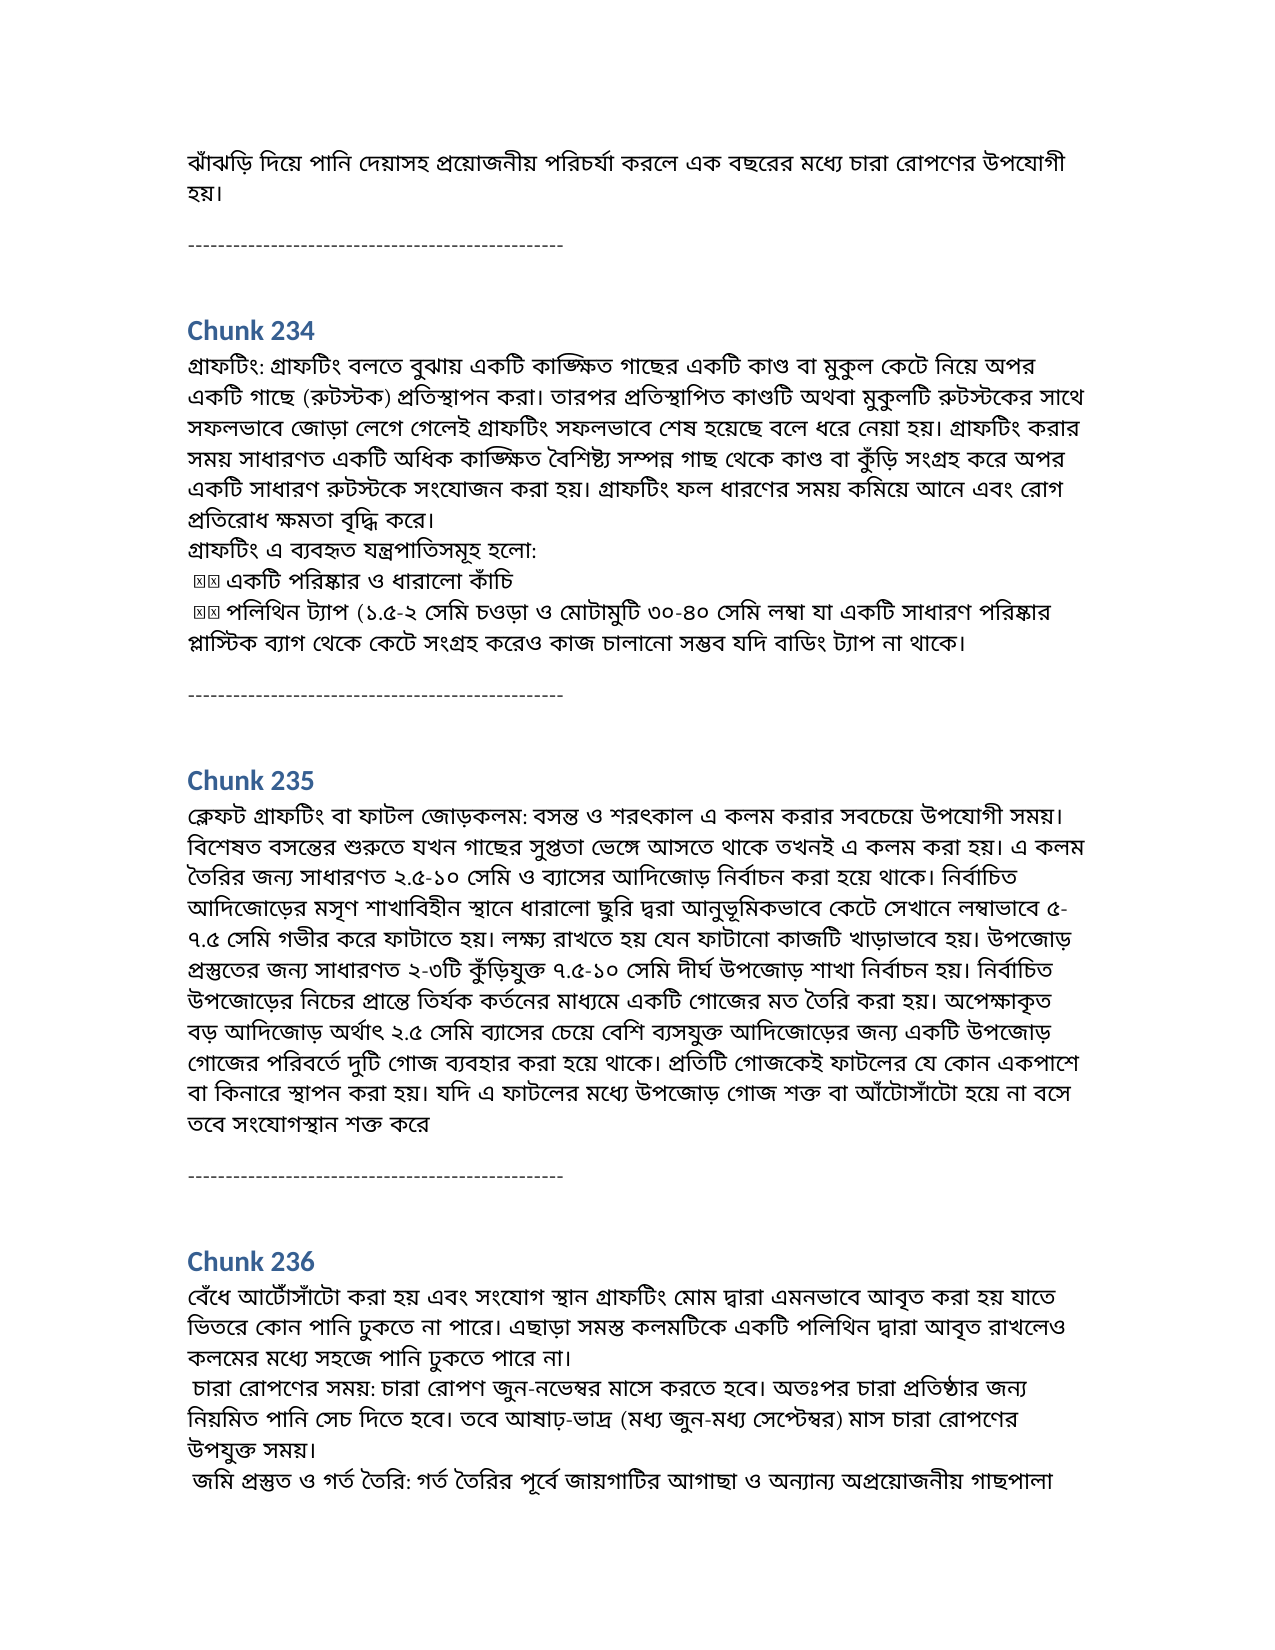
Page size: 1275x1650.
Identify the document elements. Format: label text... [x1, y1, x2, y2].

subtitle Chunk 234 [187, 312, 1087, 348]
text -------------------------------------------------- [187, 1163, 1087, 1189]
text -------------------------------------------------- [187, 682, 1087, 708]
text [187, 150, 1087, 207]
text -------------------------------------------------- [187, 232, 1087, 258]
text ক্লেফট গ্রাফটিং বা ফাটল জোড়কলম: বসন্ত ও শরৎকাল এ কলম করার সবচেয়ে উপযোগী সময়। বিশেষত বসন্তের শুরুতে যখন গাছের সুপ্ততা ভেঙ্গে আসতে থাকে তখনই এ কলম করা হয়। এ কলম তৈরির জন্য সাধারণত ২.৫-১০ সেমি ও ব্যাসের আদিজোড় নির্বাচন করা হয়ে থাকে। নির্বাচিত আদিজোড়ের মসৃণ শাখাবিহীন স্থানে ধারালো ছুরি দ্বরা আনুভূমিকভাবে কেটে সেখানে লম্বাভাবে ৫-৭.৫ সেমি গভীর করে ফাটাতে হয়। লক্ষ্য রাখতে হয় যেন ফাটানো কাজটি খাড়াভাবে হয়। উপজোড় প্রস্তুতের জন্য সাধারণত ২-৩টি কুঁড়িযুক্ত ৭.৫-১০ সেমি দীর্ঘ উপজোড় শাখা নির্বাচন হয়। নির্বাচিত উপজোড়ের নিচের প্রান্তে তির্যক কর্তনের মাধ্যমে একটি গোজের মত তৈরি করা হয়। অপেক্ষাকৃত বড় আদিজোড় অর্থাৎ ২.৫ সেমি ব্যাসের চেয়ে বেশি ব্যসযুক্ত আদিজোড়ের জন্য একটি উপজোড় গোজের পরিবর্তে দুটি গোজ ব্যবহার করা হয়ে থাকে। প্রতিটি গোজকেই ফাটলের যে কোন একপাশে বা কিনারে স্থাপন করা হয়। যদি এ ফাটলের মধ্যে উপজোড় গোজ শক্ত বা আঁটোসাঁটো হয়ে না বসে তবে সংযোগস্থান শক্ত করে [187, 803, 1087, 1138]
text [187, 1284, 1087, 1495]
subtitle Chunk 236 [187, 1243, 1087, 1278]
subtitle Chunk 235 [187, 762, 1087, 798]
text গ্রাফটিং: গ্রাফটিং বলতে বুঝায় একটি কাঙ্ক্ষিত গাছের একটি কাণ্ড বা মুকুল কেটে নিয়ে অপর একটি গাছে (রুটস্টক) প্রতিস্থাপন করা। তারপর প্রতিস্থাপিত কাণ্ডটি অথবা মুকুলটি রুটস্টকের সাথে সফলভাবে জোড়া লেগে গেলেই গ্রাফটিং সফলভাবে শেষ হয়েছে বলে ধরে নেয়া হয়। গ্রাফটিং করার সময় সাধারণত একটি অধিক কাঙ্ক্ষিত বৈশিষ্ট্য সম্পন্ন গাছ থেকে কাণ্ড বা কুঁড়ি সংগ্রহ করে অপর একটি সাধারণ রুটস্টকে সংযোজন করা হয়। গ্রাফটিং ফল ধারণের সময় কমিয়ে আনে এবং রোগ প্রতিরোধ ক্ষমতা বৃদ্ধি করে। গ্রাফটিং এ ব্যবহৃত যন্ত্রপাতিসমূহ হলো:  একটি পরিষ্কার ও ধারালো কাঁচি  পলিথিন ট্যাপ (১.৫-২ সেমি চওড়া ও মোটামুটি ৩০-৪০ সেমি লম্বা যা একটি সাধারণ পরিষ্কার প্লাস্টিক ব্যাগ থেকে কেটে সংগ্রহ করেও কাজ চালানো সম্ভব যদি বাডিং ট্যাপ না থাকে। [187, 353, 1087, 657]
